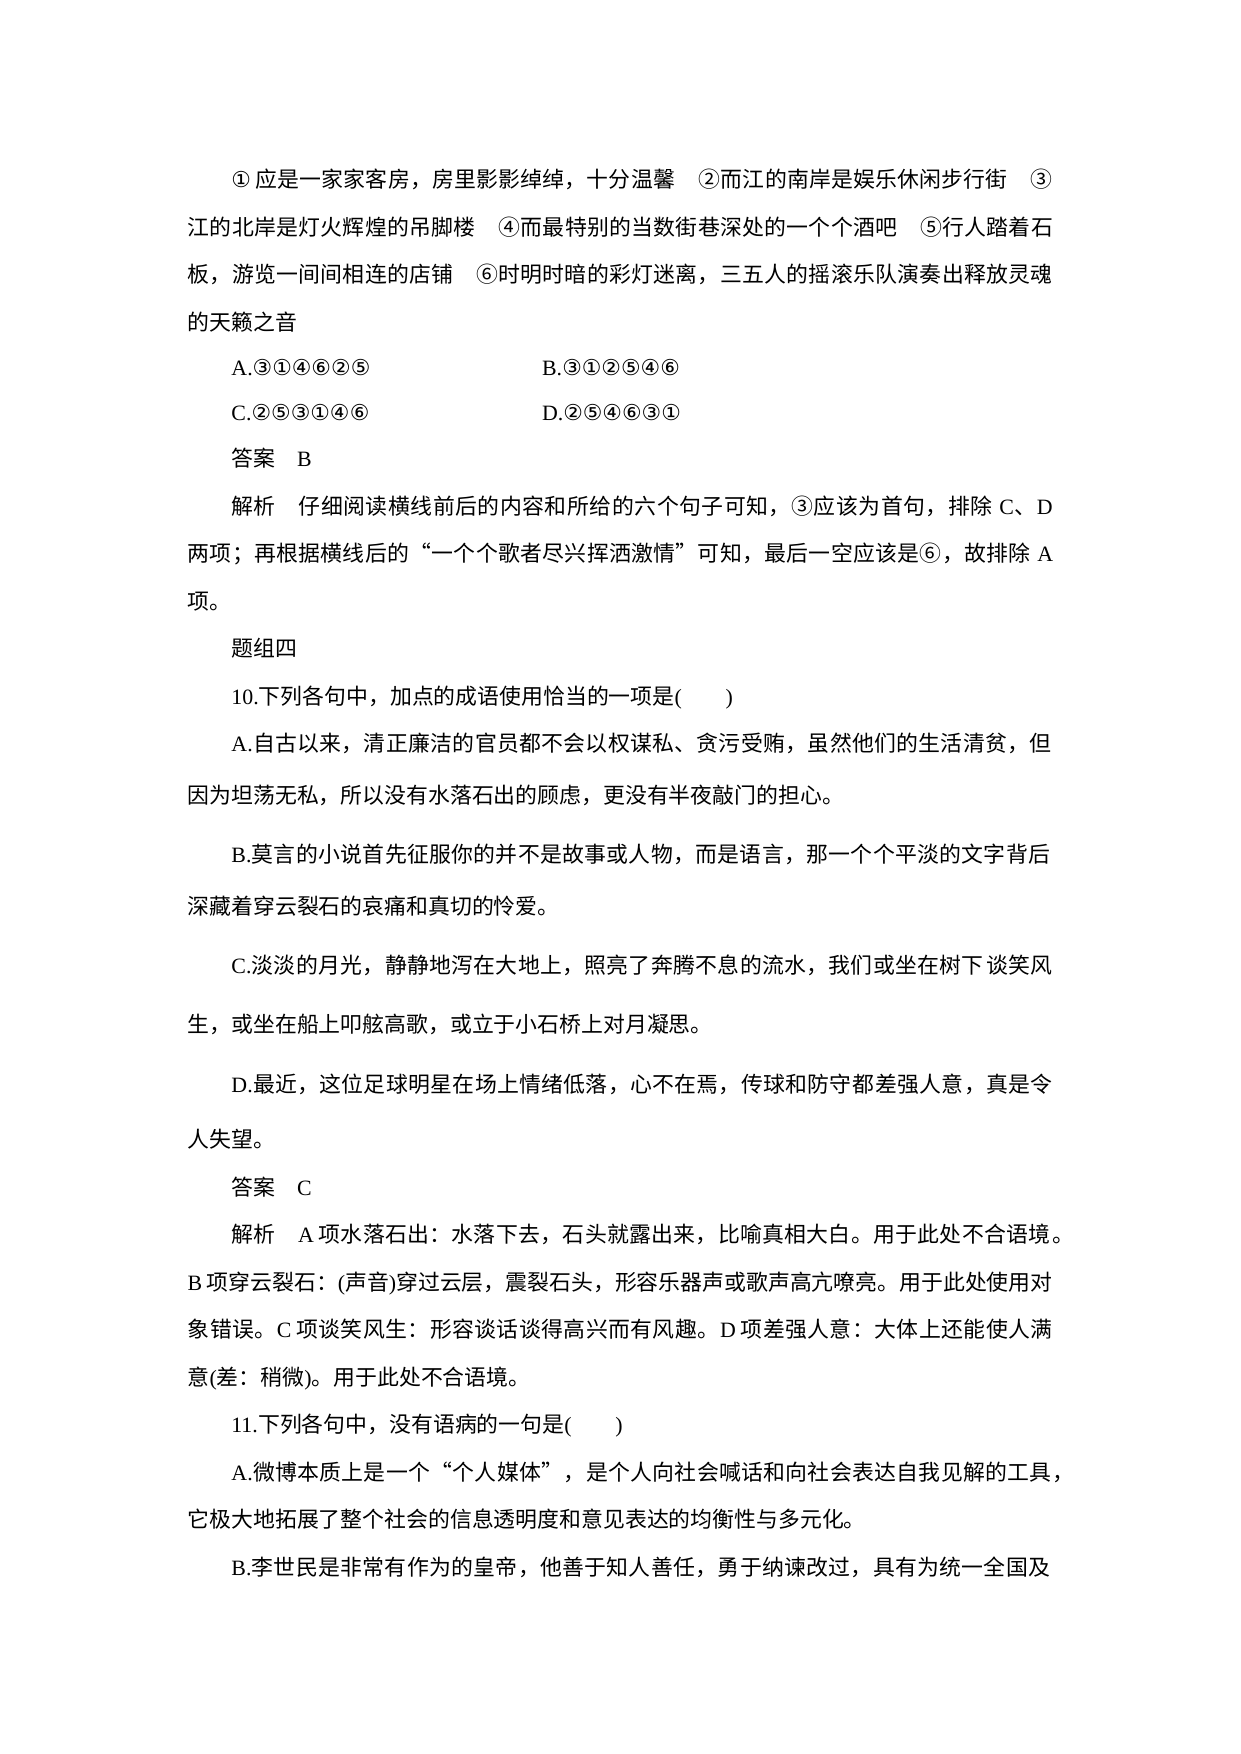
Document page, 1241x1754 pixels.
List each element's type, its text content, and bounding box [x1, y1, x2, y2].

text A.自古以来，清正廉洁的官员都不会以权谋私、贪污受贿，虽然他们的生活清贫，但因为坦荡无私，所以没有水落石出的顾虑，更没有半夜敲门的担心。 [187, 726, 1053, 817]
text 解析 仔细阅读横线前后的内容和所给的六个句子可知，③应该为首句，排除C、D两项；再根据横线后的“一个个歌者尽兴挥洒激情”可知，最后一空应该是⑥，故排除A项。 [187, 489, 1053, 616]
text C.淡淡的月光，静静地泻在大地上，照亮了奔腾不息的流水，我们或坐在树下谈笑风生，或坐在船上叩舷高歌，或立于小石桥上对月凝思。 [187, 948, 1053, 1047]
text A.③①④⑥②⑤ B.③①②⑤④⑥ [187, 352, 1053, 382]
text 11.下列各句中，没有语病的一句是( ) [187, 1407, 1053, 1439]
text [187, 1550, 1053, 1581]
text D.最近，这位足球明星在场上情绪低落，心不在焉，传球和防守都差强人意，真是令人失望。 [187, 1067, 1053, 1154]
text 答案 B [187, 441, 1053, 473]
text B.莫言的小说首先征服你的并不是故事或人物，而是语言，那一个个平淡的文字背后深藏着穿云裂石的哀痛和真切的怜爱。 [187, 837, 1053, 928]
text A.微博本质上是一个“个人媒体”，是个人向社会喊话和向社会表达自我见解的工具，它极大地拓展了整个社会的信息透明度和意见表达的均衡性与多元化。 [187, 1455, 1053, 1534]
text 10.下列各句中，加点的成语使用恰当的一项是( ) [187, 679, 1053, 711]
text 答案 C [187, 1170, 1053, 1201]
text C.②⑤③①④⑥ D.②⑤④⑥③① [187, 397, 1053, 427]
text 解析 A项水落石出：水落下去，石头就露出来，比喻真相大白。用于此处不合语境。B项穿云裂石：(声音)穿过云层，震裂石头，形容乐器声或歌声高亢嘹亮。用于此处使用对象错误。C项谈笑风生：形容谈话谈得高兴而有风趣。D项差强人意：大体上还能使人满意(差：稍微)。用于此处不合语境。 [187, 1217, 1053, 1391]
text 题组四 [187, 631, 1053, 663]
text ①应是一家家客房，房里影影绰绰，十分温馨 ②而江的南岸是娱乐休闲步行街 ③江的北岸是灯火辉煌的吊脚楼 ④而最特别的当数街巷深处的一个个酒吧 ⑤行人踏着石板，游览一间间相连的店铺 ⑥时明时暗的彩灯迷离，三五人的摇滚乐队演奏出释放灵魂的天籁之音 [187, 162, 1053, 336]
